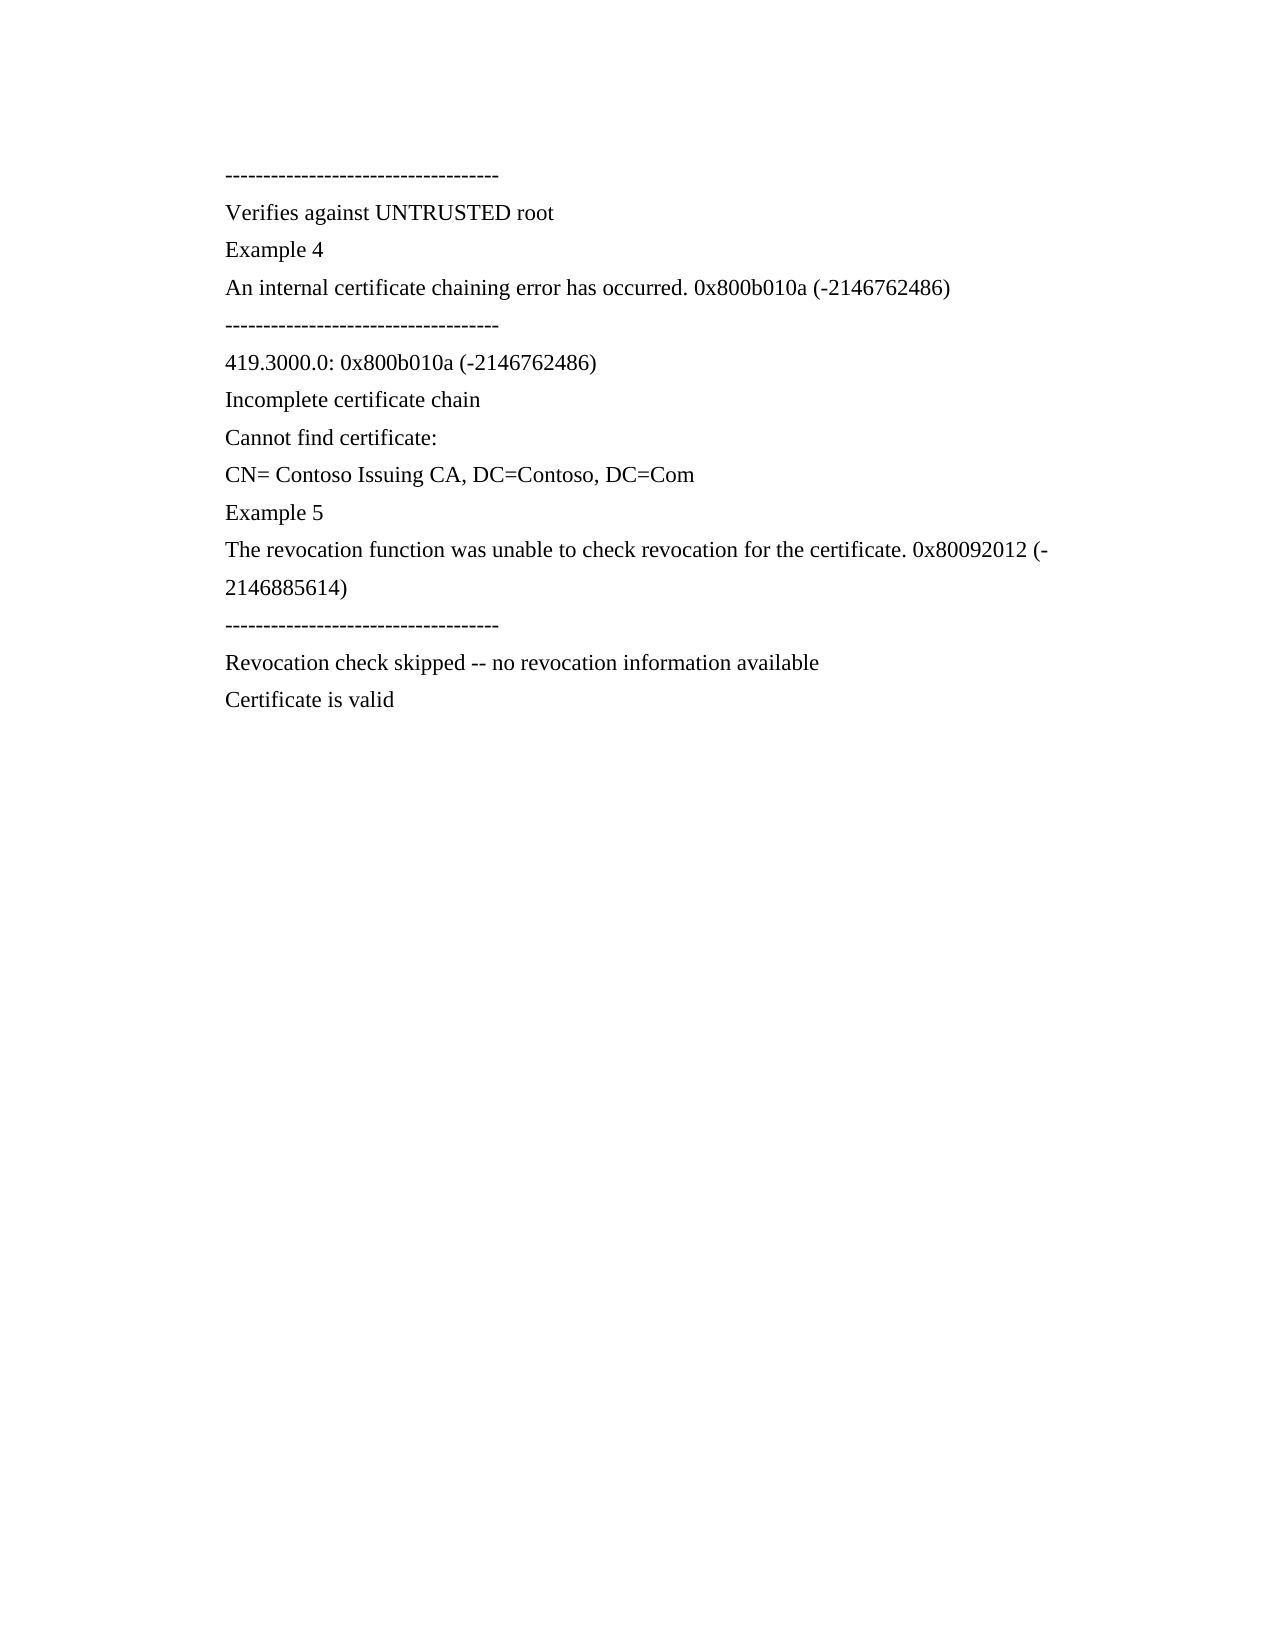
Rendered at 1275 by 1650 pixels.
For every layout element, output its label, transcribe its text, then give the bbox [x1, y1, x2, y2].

list Certificate is valid [225, 675, 1125, 712]
list 419.3000.0: 0x800b010a (-2146762486) [225, 337, 1125, 375]
list ------------------------------------ [225, 150, 1125, 187]
list Cannot find certificate: [225, 412, 1125, 450]
list ------------------------------------ [225, 300, 1125, 337]
list ------------------------------------ [225, 600, 1125, 637]
list Revocation check skipped -- no revocation information available [225, 637, 1125, 675]
list CN= Contoso Issuing CA, DC=Contoso, DC=Com [225, 450, 1125, 487]
list The revocation function was unable to check revocation for the certificate. 0x80092012 (-2146885614) [225, 525, 1125, 600]
list Example 5 [225, 487, 1125, 525]
list Incomplete certificate chain [225, 375, 1125, 412]
list Verifies against UNTRUSTED root [225, 187, 1125, 225]
list Example 4 [225, 225, 1125, 262]
list An internal certificate chaining error has occurred. 0x800b010a (-2146762486) [225, 262, 1125, 300]
